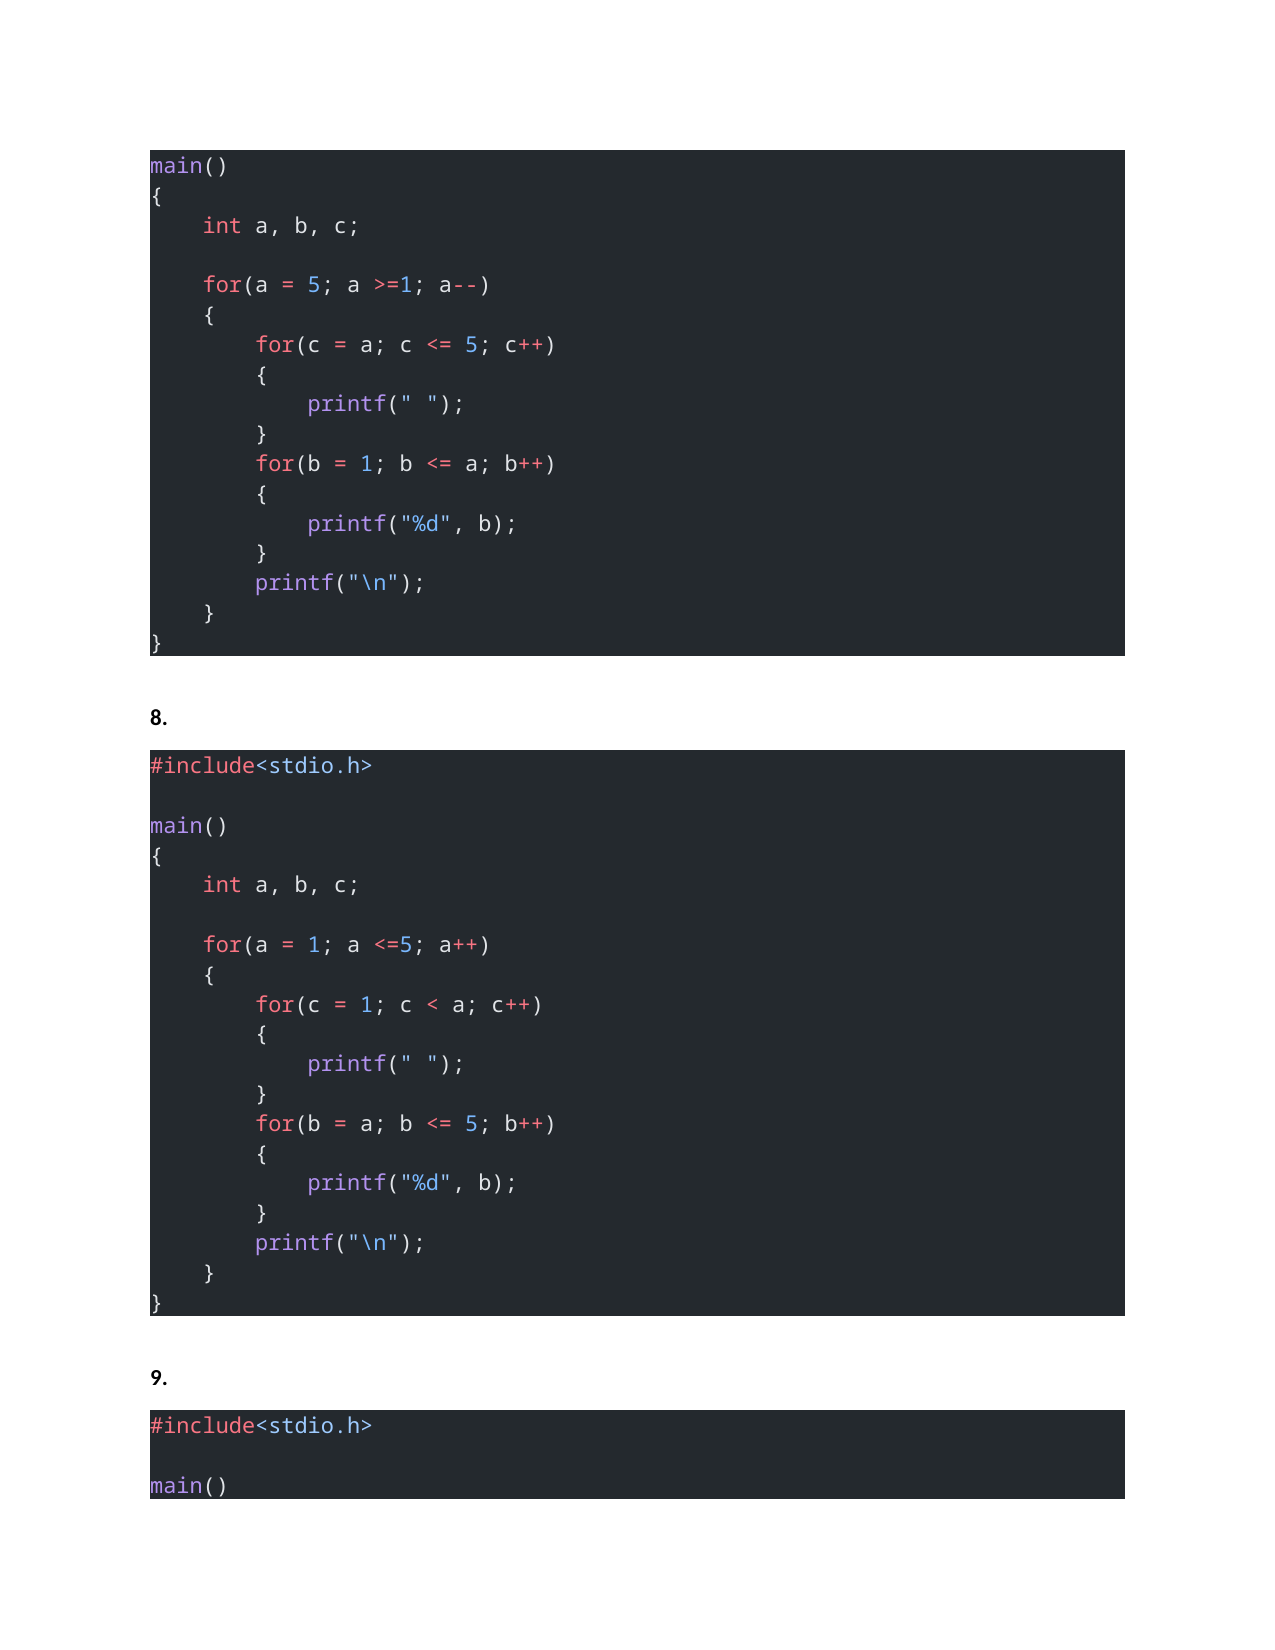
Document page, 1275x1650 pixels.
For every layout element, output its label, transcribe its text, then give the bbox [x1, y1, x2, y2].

text for(c = 1; c < a; c++) [150, 988, 1125, 1018]
text { [150, 839, 1125, 869]
text #include<stdio.h> [150, 750, 1125, 780]
text } [150, 1257, 1125, 1286]
text printf(" "); [150, 1048, 1125, 1078]
text } [150, 537, 1125, 567]
text printf("%d", b); [150, 1167, 1125, 1197]
text { [150, 1018, 1125, 1048]
text printf("%d", b); [150, 507, 1125, 537]
text main() [150, 810, 1125, 839]
text { [150, 959, 1125, 988]
text for(b = a; b <= 5; b++) [150, 1108, 1125, 1137]
text 9. [150, 1363, 1125, 1391]
text printf(" "); [150, 388, 1125, 418]
text 8. [150, 703, 1125, 731]
text { [150, 1137, 1125, 1167]
text } [150, 627, 1125, 656]
text { [150, 358, 1125, 388]
text { [150, 478, 1125, 507]
text { [150, 299, 1125, 329]
text } [150, 1078, 1125, 1108]
text for(a = 1; a <=5; a++) [150, 929, 1125, 959]
text for(a = 5; a >=1; a--) [150, 269, 1125, 299]
text printf("\n"); [150, 567, 1125, 597]
text for(c = a; c <= 5; c++) [150, 329, 1125, 358]
text } [150, 597, 1125, 627]
text { [150, 180, 1125, 209]
text } [150, 1197, 1125, 1227]
text } [150, 418, 1125, 448]
text printf("\n"); [150, 1227, 1125, 1257]
text int a, b, c; [150, 869, 1125, 899]
text main() [150, 150, 1125, 180]
text int a, b, c; [150, 209, 1125, 239]
text for(b = 1; b <= a; b++) [150, 448, 1125, 478]
text } [150, 1286, 1125, 1316]
text main() [150, 1469, 1125, 1499]
text #include<stdio.h> [150, 1410, 1125, 1440]
